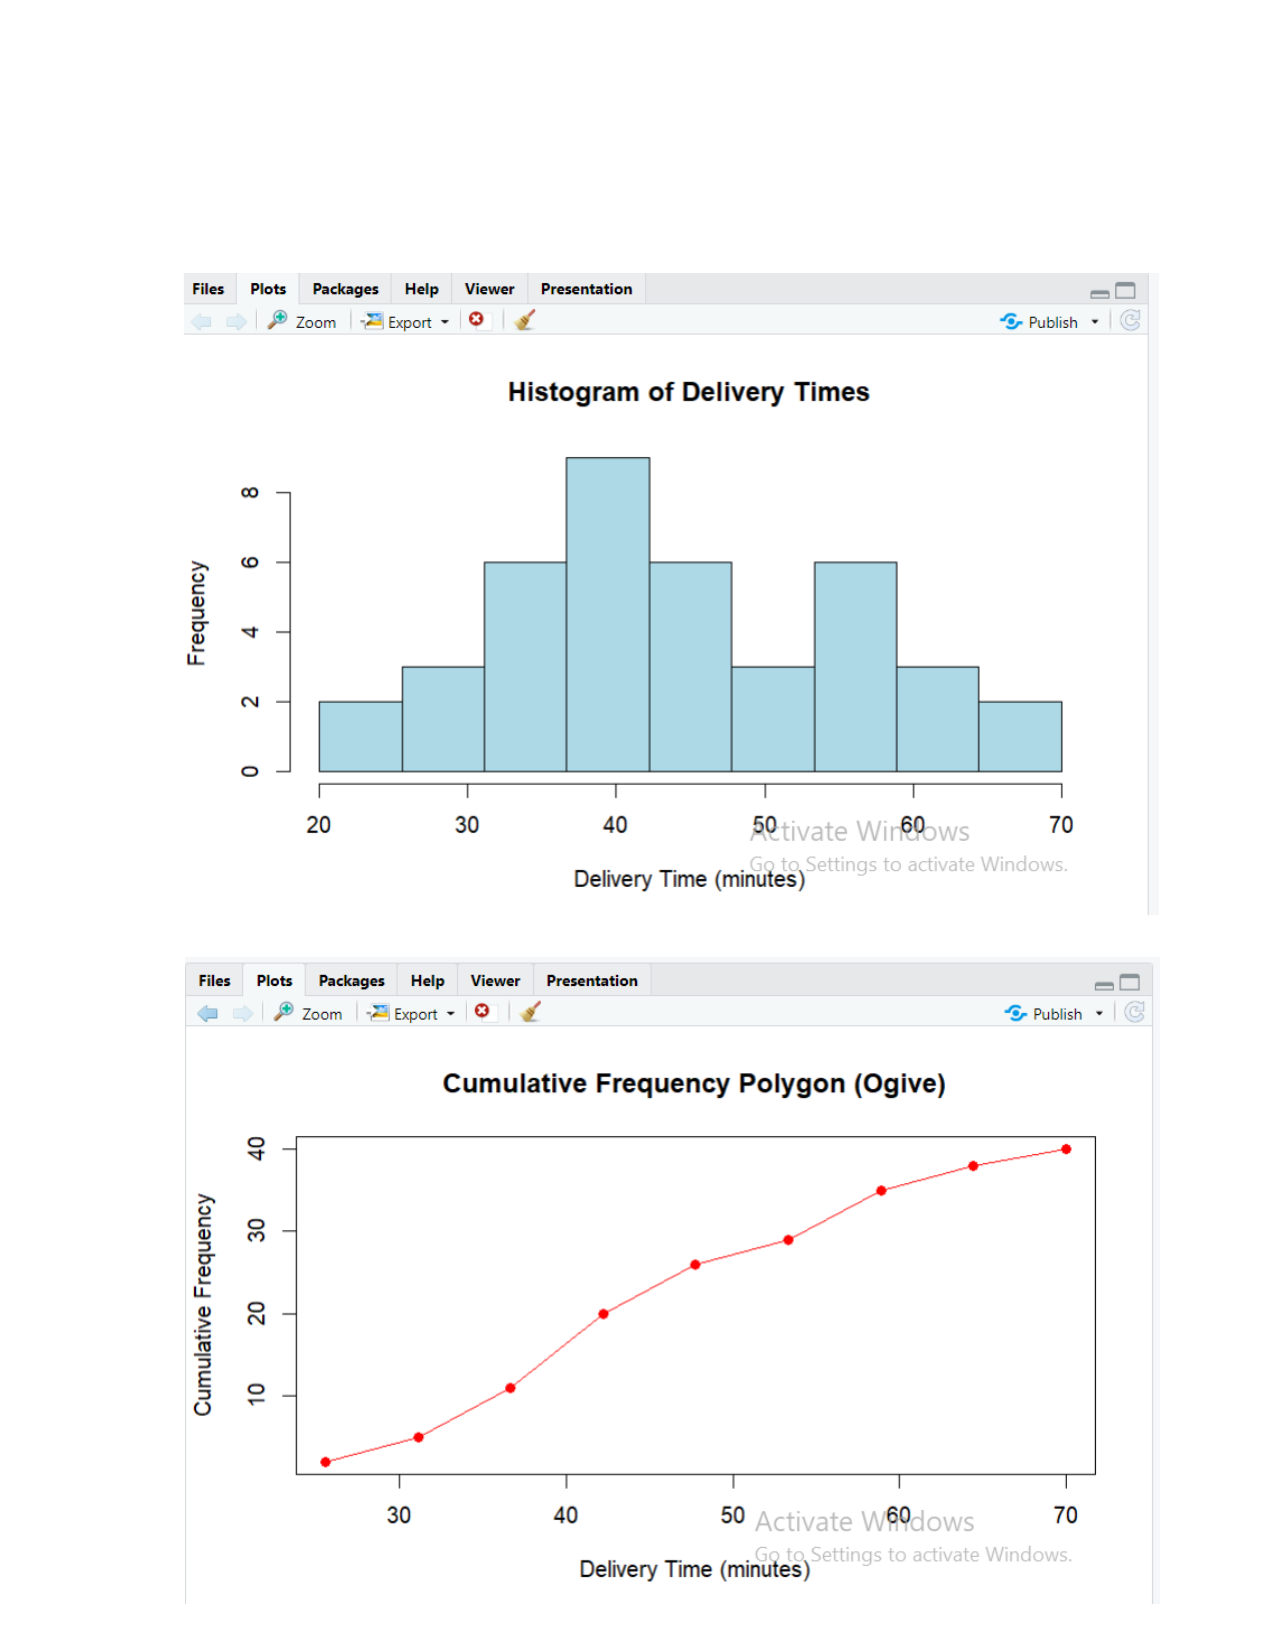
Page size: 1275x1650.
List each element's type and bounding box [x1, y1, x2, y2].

picture [183, 273, 1159, 915]
picture [185, 957, 1160, 1604]
